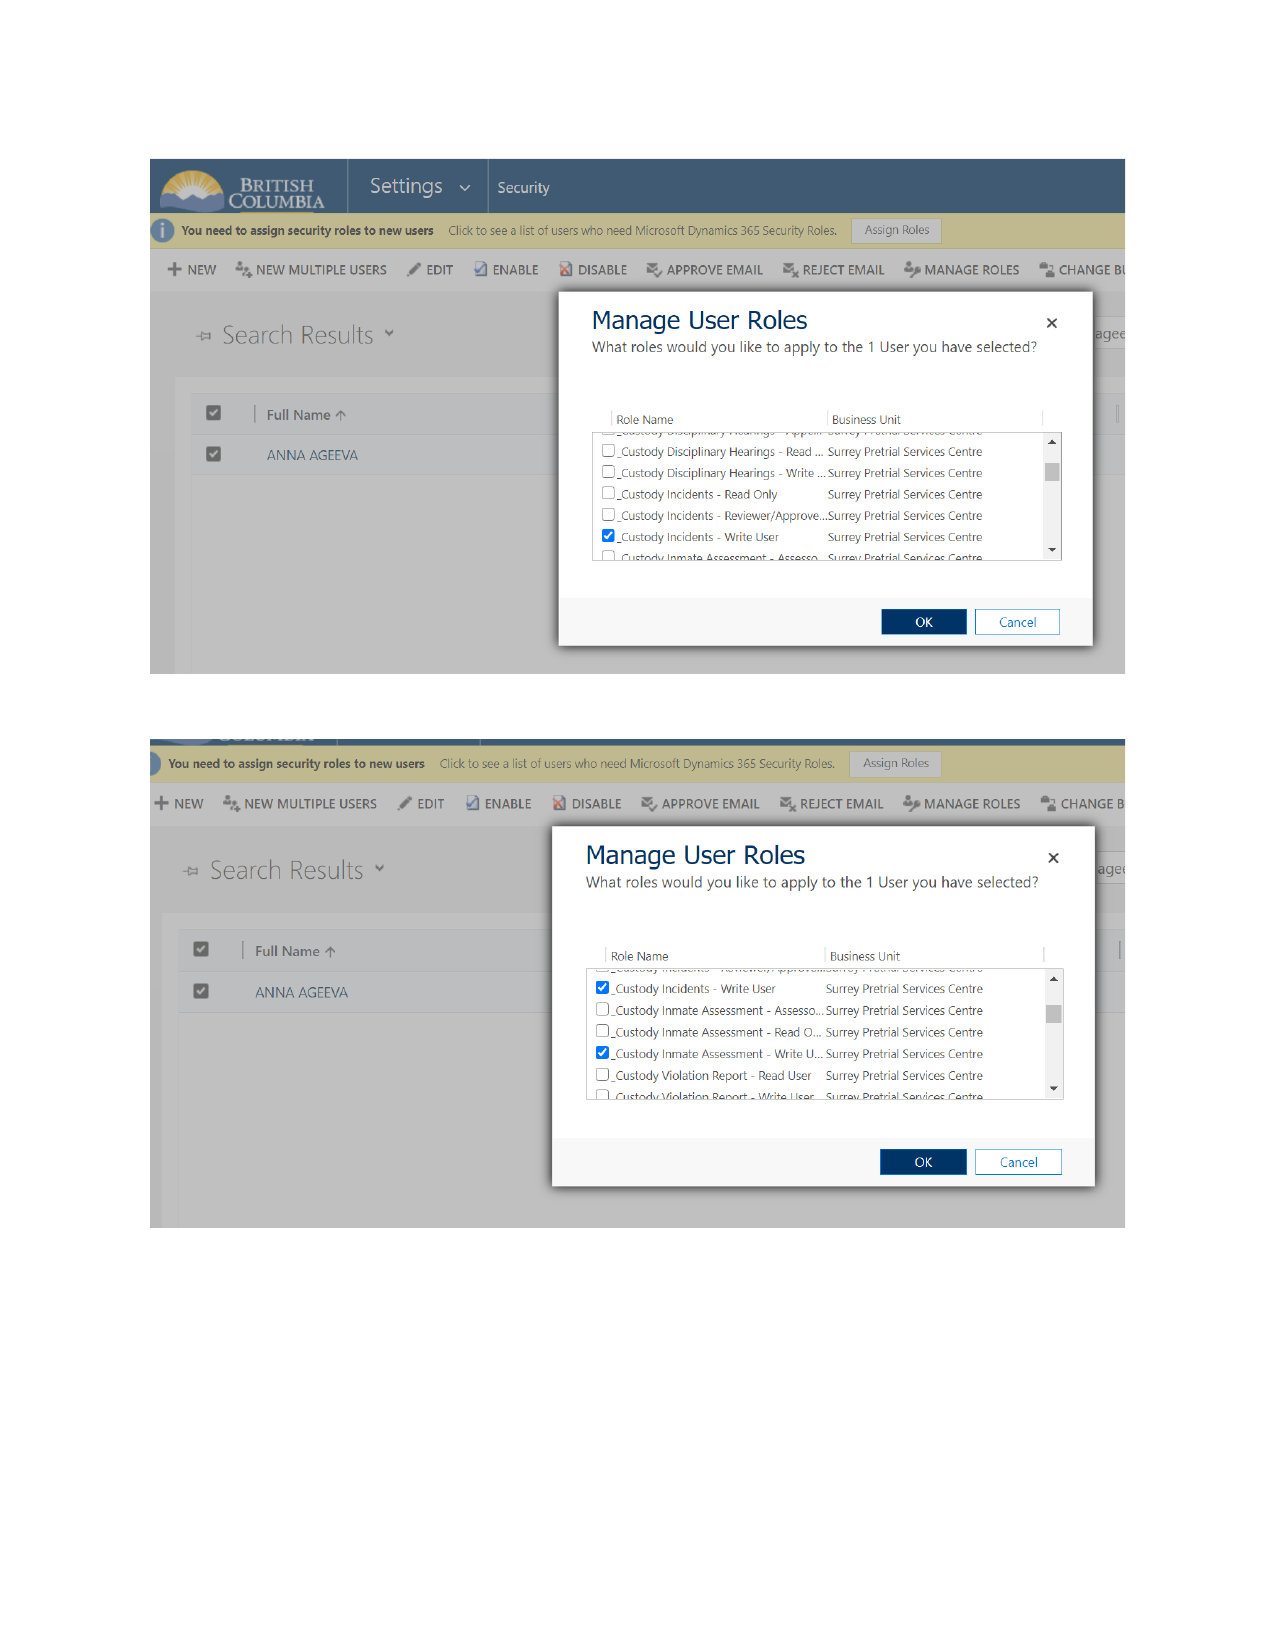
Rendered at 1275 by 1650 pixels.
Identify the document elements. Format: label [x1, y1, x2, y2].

picture [150, 150, 1125, 674]
picture [150, 739, 1125, 1228]
